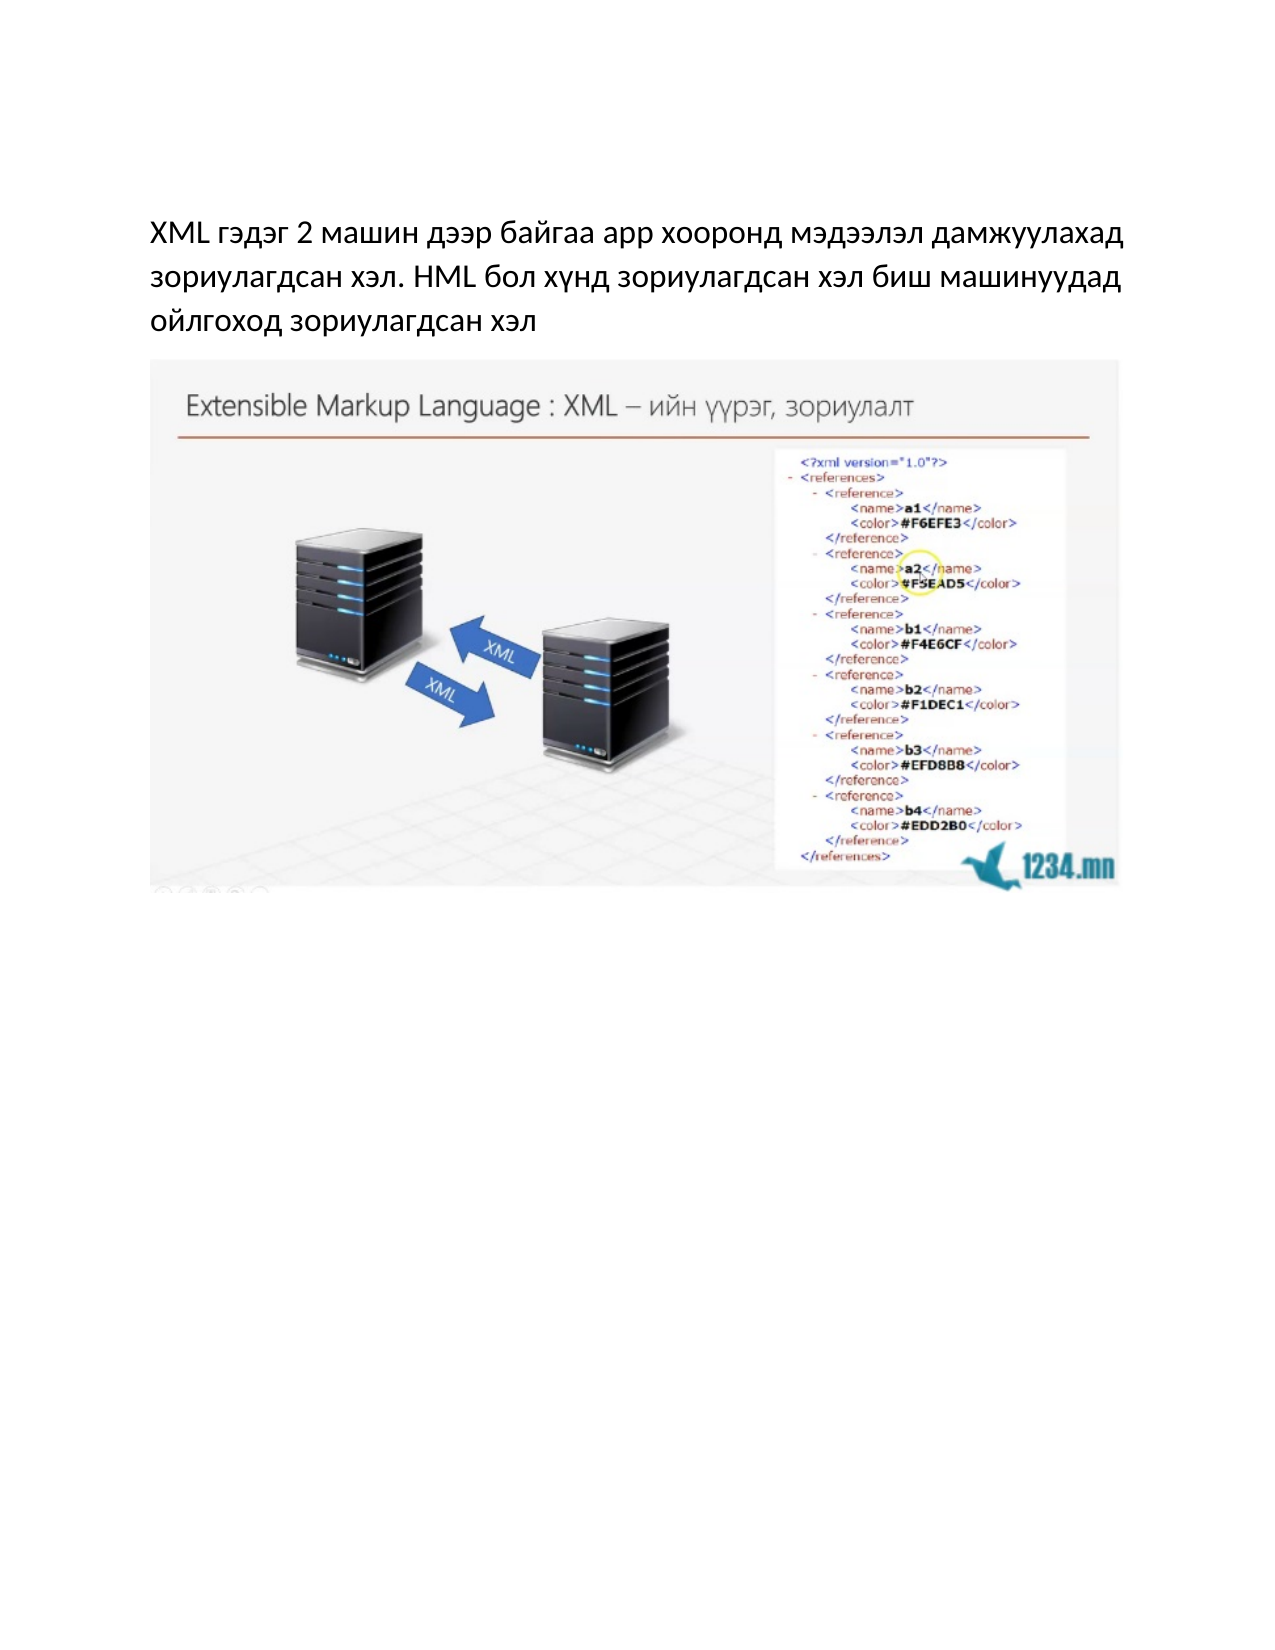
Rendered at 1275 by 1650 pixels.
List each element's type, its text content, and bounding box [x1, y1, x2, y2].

picture [150, 359, 1124, 893]
text XML гэдэг 2 машин дээр байгаа app хооронд мэдээлэл дамжуулахад зориулагдсан хэл. HML бол хүнд зориулагдсан хэл биш машинуудад ойлгоход зориулагдсан хэл [150, 211, 1125, 339]
